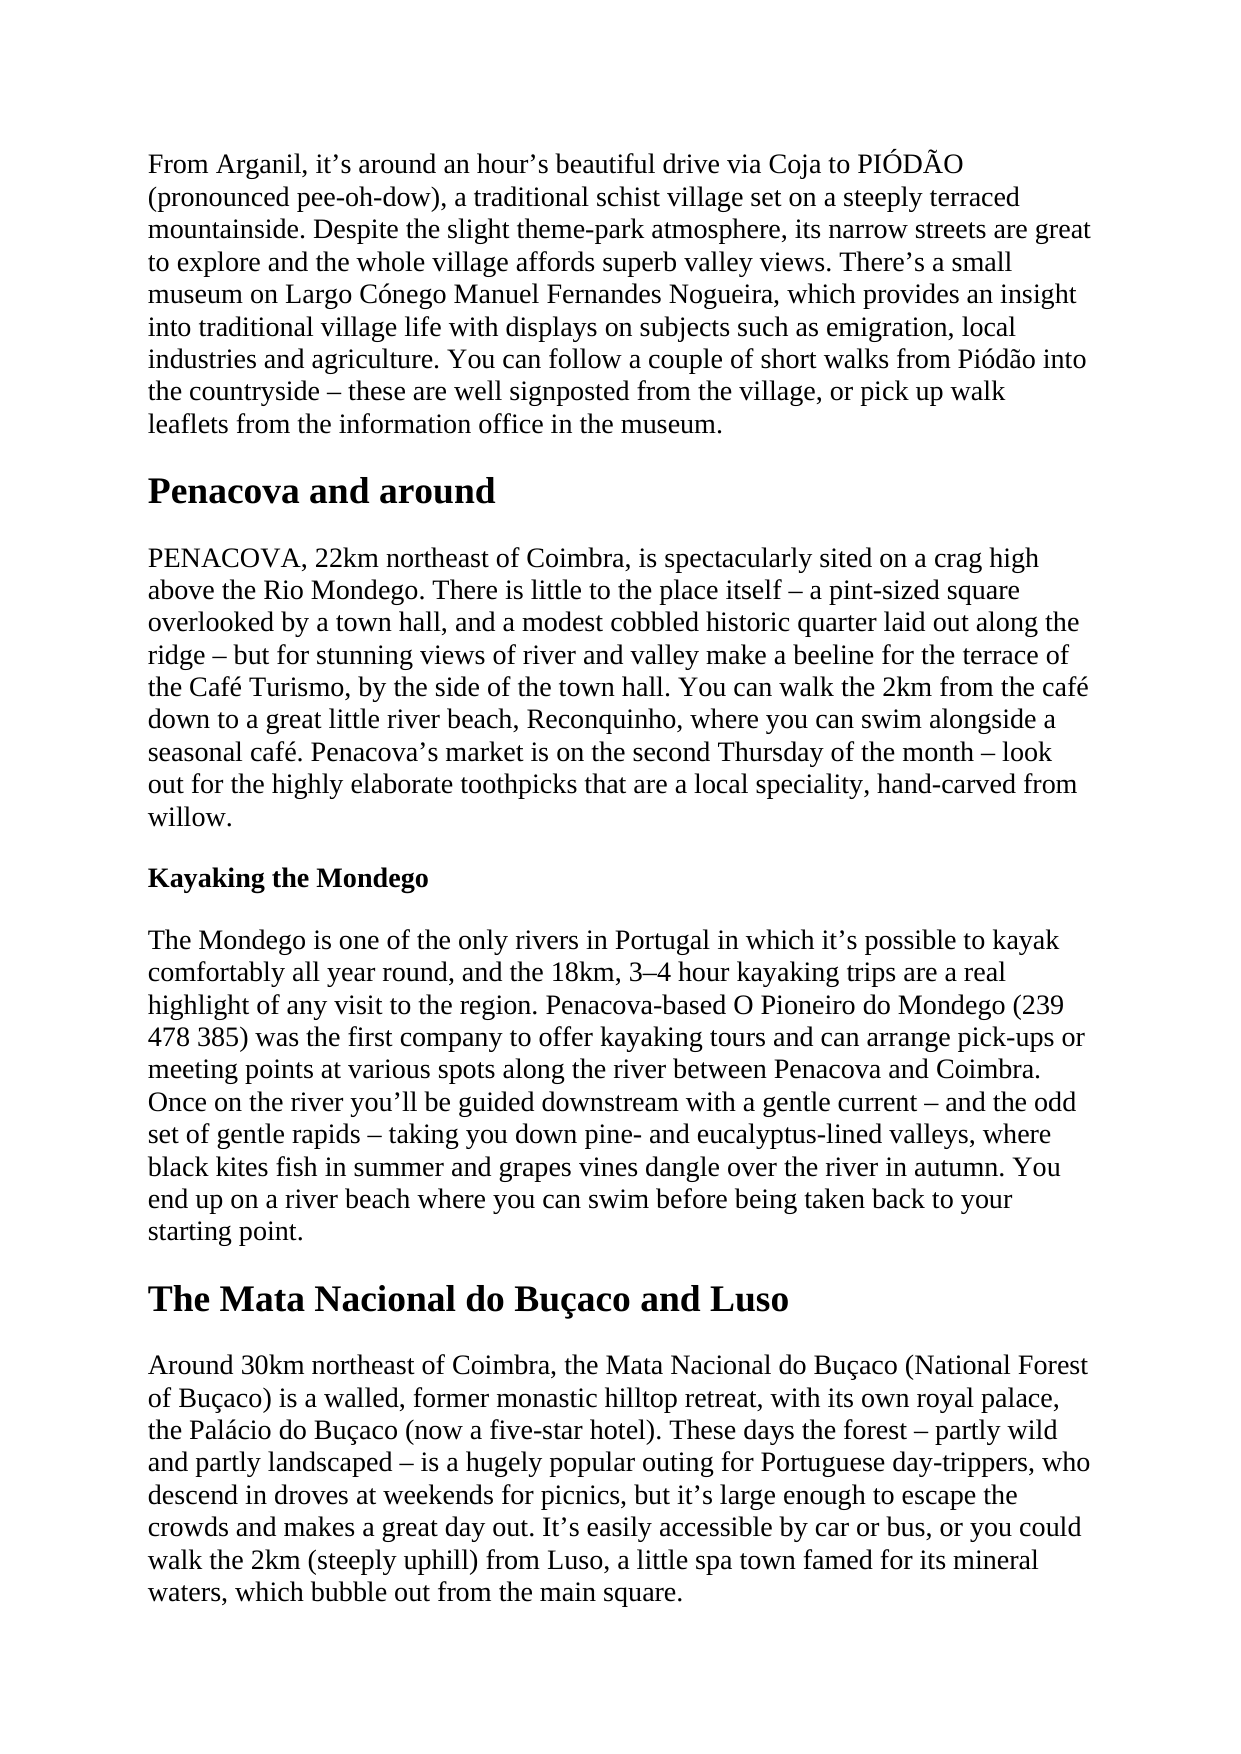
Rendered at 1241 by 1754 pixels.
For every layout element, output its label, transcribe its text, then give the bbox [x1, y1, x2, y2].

text Around 30km northeast of Coimbra, the Mata Nacional do Buçaco (National Forest of Buçaco) is a walled, former monastic hilltop retreat, with its own royal palace, the Palácio do Buçaco (now a five-star hotel). These days the forest – partly wild and partly landscaped – is a hugely popular outing for Portuguese day-trippers, who descend in droves at weekends for picnics, but it’s large enough to escape the crowds and makes a great day out. It’s easily accessible by car or bus, or you could walk the 2km (steeply uphill) from Luso, a little spa town famed for its mineral waters, which bubble out from the main square. [148, 1348, 1093, 1607]
text PENACOVA, 22km northeast of Coimbra, is spectacularly sited on a crag high above the Rio Mondego. There is little to the place itself – a pint-sized square overlooked by a town hall, and a modest cobbled historic quarter laid out along the ridge – but for stunning views of river and valley make a beeline for the terrace of the Café Turismo, by the side of the town hall. You can walk the 2km from the café down to a great little river beach, Reconquinho, where you can swim alongside a seasonal café. Penacova’s market is on the second Thursday of the month – look out for the highly elaborate toothpicks that are a local speciality, hand-carved from willow. [148, 541, 1093, 832]
text The Mata Nacional do Buçaco and Luso [148, 1276, 1093, 1319]
text From Arganil, it’s around an hour’s beautiful drive via Coja to PIÓDÃO (pronounced pee-oh-dow), a traditional schist village set on a steeply terraced mountainside. Despite the slight theme-park atmosphere, its narrow streets are great to explore and the whole village affords superb valley views. There’s a small museum on Largo Cónego Manuel Fernandes Nogueira, which provides an insight into traditional village life with displays on subjects such as emigration, local industries and agriculture. You can follow a couple of short walks from Piódão into the countryside – these are well signposted from the village, or pick up walk leaflets from the information office in the museum. [148, 148, 1093, 439]
text Penacova and around [148, 468, 1093, 511]
text The Mondego is one of the only rivers in Portugal in which it’s possible to kayak comfortably all year round, and the 18km, 3–4 hour kayaking trips are a real highlight of any visit to the region. Penacova-based O Pioneiro do Mondego (239 478 385) was the first company to offer kayaking tours and can arrange pick-ups or meeting points at various spots along the river between Penacova and Coimbra. Once on the river you’ll be guided downstream with a gentle current – and the odd set of gentle rapids – taking you down pine- and eucalyptus-lined valleys, where black kites fish in summer and grapes vines dangle over the river in autumn. You end up on a river beach where you can swim before being taken back to your starting point. [148, 923, 1093, 1247]
text Kayaking the Mondego [148, 861, 1093, 894]
